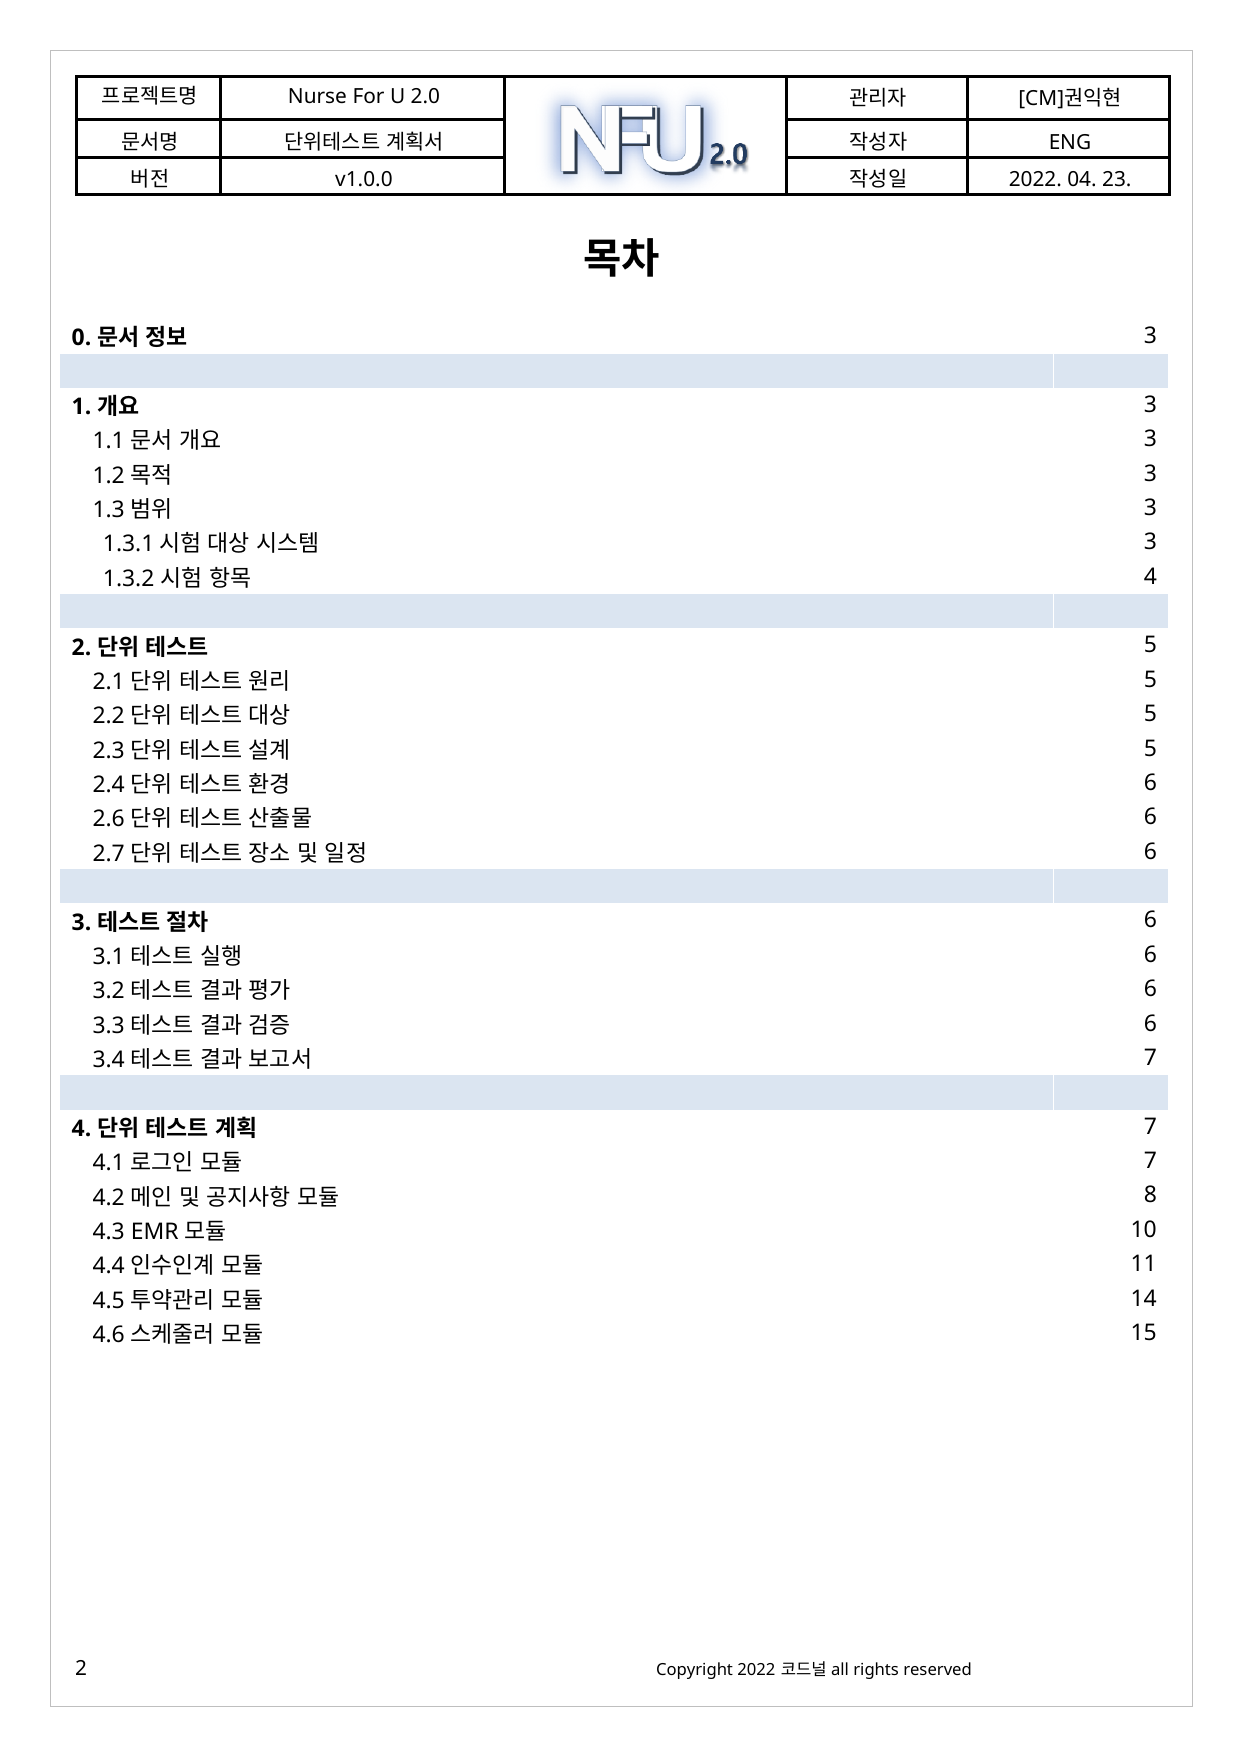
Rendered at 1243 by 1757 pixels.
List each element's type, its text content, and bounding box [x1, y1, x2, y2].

table_cell 5 [1054, 732, 1168, 766]
table_cell 15 [1054, 1316, 1168, 1350]
table_cell 14 [1054, 1282, 1168, 1316]
table_cell 2.3 단위 테스트 설계 [60, 732, 1053, 766]
table_cell 4.1 로그인 모듈 [60, 1144, 1053, 1178]
table_cell 4.2 메인 및 공지사항 모듈 [60, 1179, 1053, 1213]
table_cell 6 [1054, 972, 1168, 1007]
table_cell 1. 개요 [60, 388, 1053, 422]
table_cell 4. 단위 테스트 계획 [60, 1110, 1053, 1144]
picture [535, 82, 770, 193]
table_cell 2.7 단위 테스트 장소 및 일정 [60, 835, 1053, 869]
table_cell 4.5 투약관리 모듈 [60, 1282, 1053, 1316]
table_cell 6 [1054, 938, 1168, 972]
table_cell 4 [1054, 560, 1168, 594]
table_cell 6 [1054, 800, 1168, 835]
table_cell 3 [1054, 525, 1168, 560]
table_cell 5 [1054, 697, 1168, 732]
table_cell [60, 594, 1053, 628]
table_cell 2.6 단위 테스트 산출물 [60, 800, 1053, 835]
picture [535, 196, 770, 203]
table_cell 6 [1054, 904, 1168, 938]
table_cell 2. 단위 테스트 [60, 629, 1053, 663]
table_cell 11 [1054, 1247, 1168, 1282]
table_cell 1.1 문서 개요 [60, 422, 1053, 457]
table_cell 2.1 단위 테스트 원리 [60, 663, 1053, 697]
table_cell 3 [1054, 491, 1168, 525]
table_cell 8 [1054, 1179, 1168, 1213]
table_cell 7 [1054, 1144, 1168, 1178]
table_cell 4.3 EMR 모듈 [60, 1213, 1053, 1247]
table_cell 10 [1054, 1213, 1168, 1247]
table_cell 3.4 테스트 결과 보고서 [60, 1041, 1053, 1075]
table_cell 1.3.2 시험 항목 [60, 560, 1053, 594]
table_cell 3.2 테스트 결과 평가 [60, 972, 1053, 1007]
table_cell 7 [1054, 1110, 1168, 1144]
table_cell 6 [1054, 835, 1168, 869]
table_cell [1054, 869, 1168, 903]
table_cell 4.6 스케줄러 모듈 [60, 1316, 1053, 1350]
table_cell [60, 354, 1053, 388]
table_cell 3 [1054, 422, 1168, 457]
table_header 0. 문서 정보 [60, 319, 1053, 353]
table_cell 3 [1054, 388, 1168, 422]
table_cell [1054, 1075, 1168, 1110]
table_cell [60, 1075, 1053, 1110]
table_cell 3 [1054, 457, 1168, 491]
table_cell 2.4 단위 테스트 환경 [60, 766, 1053, 800]
table_cell 6 [1054, 766, 1168, 800]
table_cell 7 [1054, 1041, 1168, 1075]
table_cell 3. 테스트 절차 [60, 904, 1053, 938]
table_cell 5 [1054, 663, 1168, 697]
table_cell 4.4 인수인계 모듈 [60, 1247, 1053, 1282]
table_cell 1.3 범위 [60, 491, 1053, 525]
table_cell 1.3.1시험 대상 시스템 [60, 525, 1053, 560]
table_cell 3.3 테스트 결과 검증 [60, 1007, 1053, 1041]
table_cell 6 [1054, 1007, 1168, 1041]
table_cell 1.2 목적 [60, 457, 1053, 491]
table_cell 2.2 단위 테스트 대상 [60, 697, 1053, 732]
table_cell [1054, 354, 1168, 388]
text 목차 [75, 225, 1168, 285]
table_cell [60, 869, 1053, 903]
table_cell 5 [1054, 629, 1168, 663]
table_cell 3.1 테스트 실행 [60, 938, 1053, 972]
table_cell [1054, 594, 1168, 628]
table_header 3 [1054, 319, 1168, 353]
